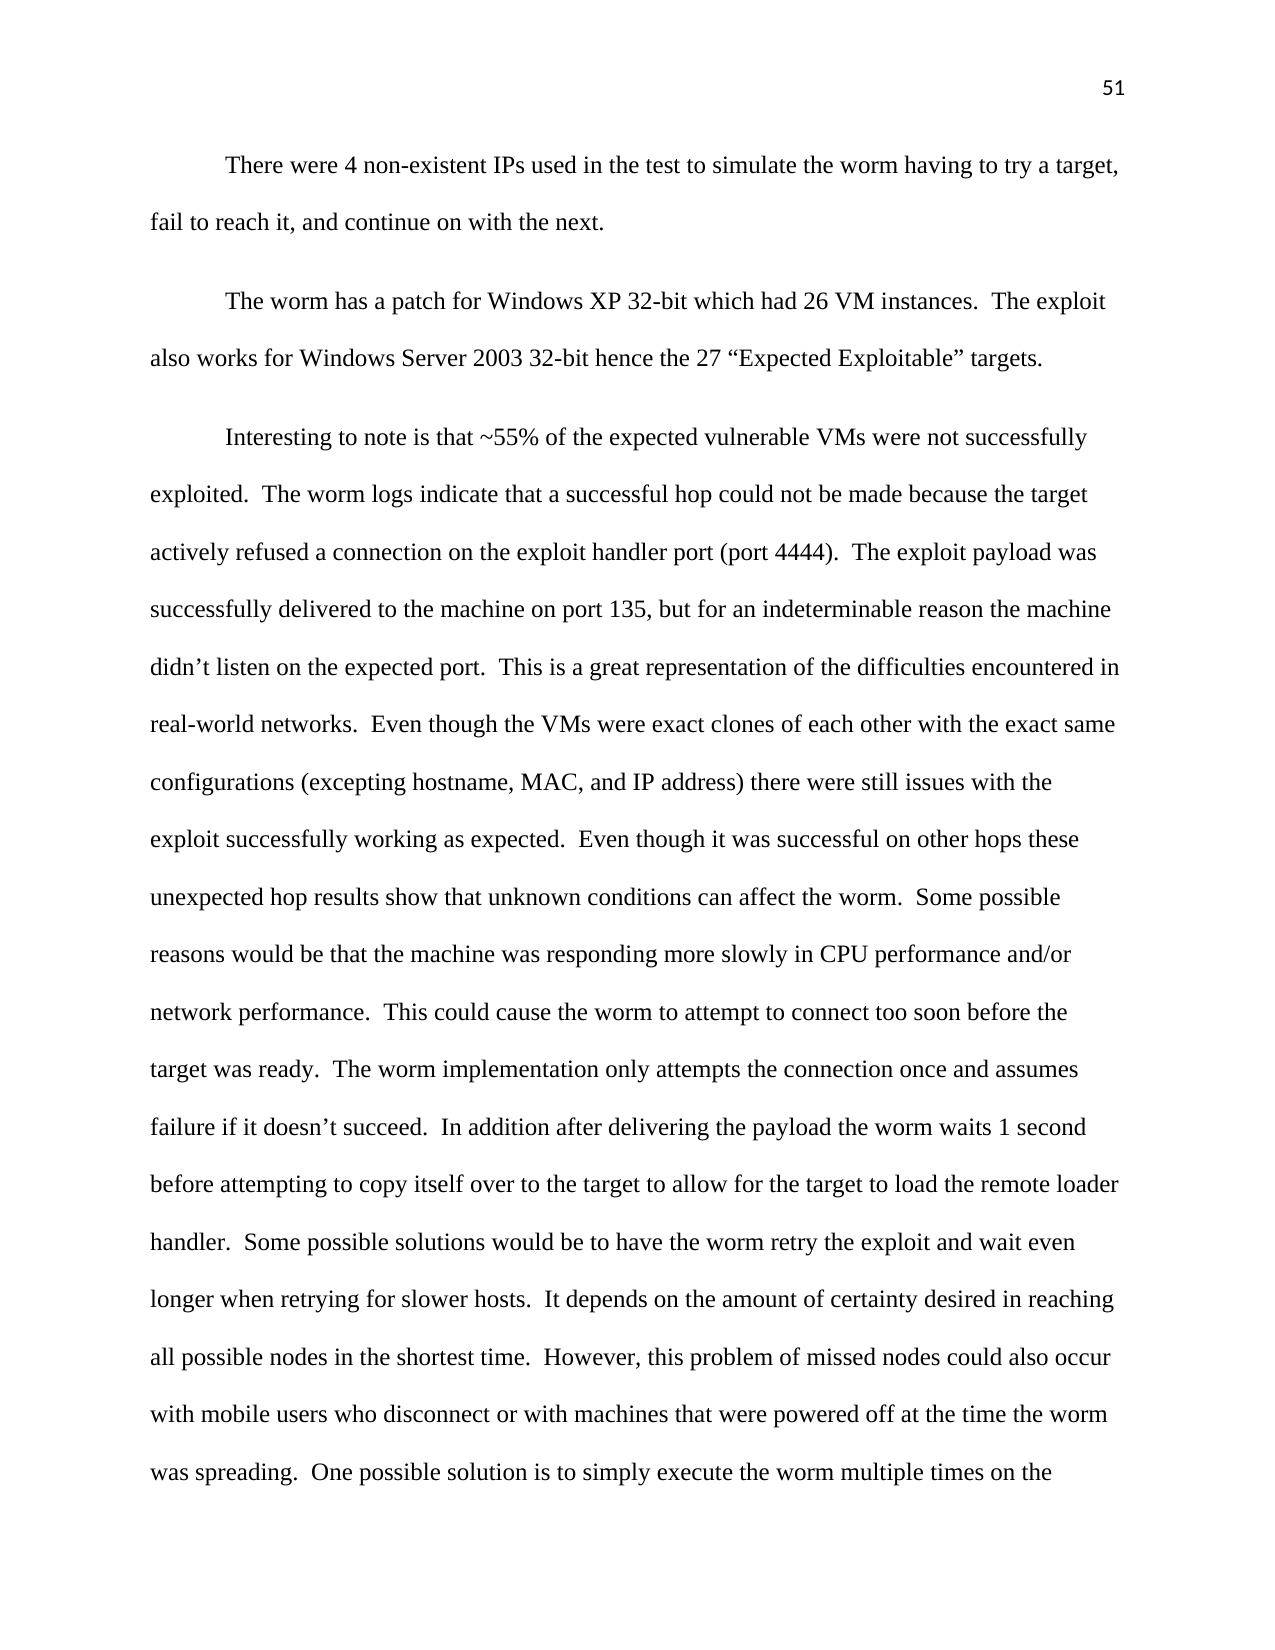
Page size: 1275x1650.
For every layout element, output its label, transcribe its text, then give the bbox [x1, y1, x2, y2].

text There were 4 non-existent IPs used in the test to simulate the worm having to try a target, fail to reach it, and continue on with the next. [150, 150, 1125, 236]
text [150, 422, 1125, 1485]
text The worm has a patch for Windows XP 32-bit which had 26 VM instances. The exploit also works for Windows Server 2003 32-bit hence the 27 “Expected Exploitable” targets. [150, 286, 1125, 372]
